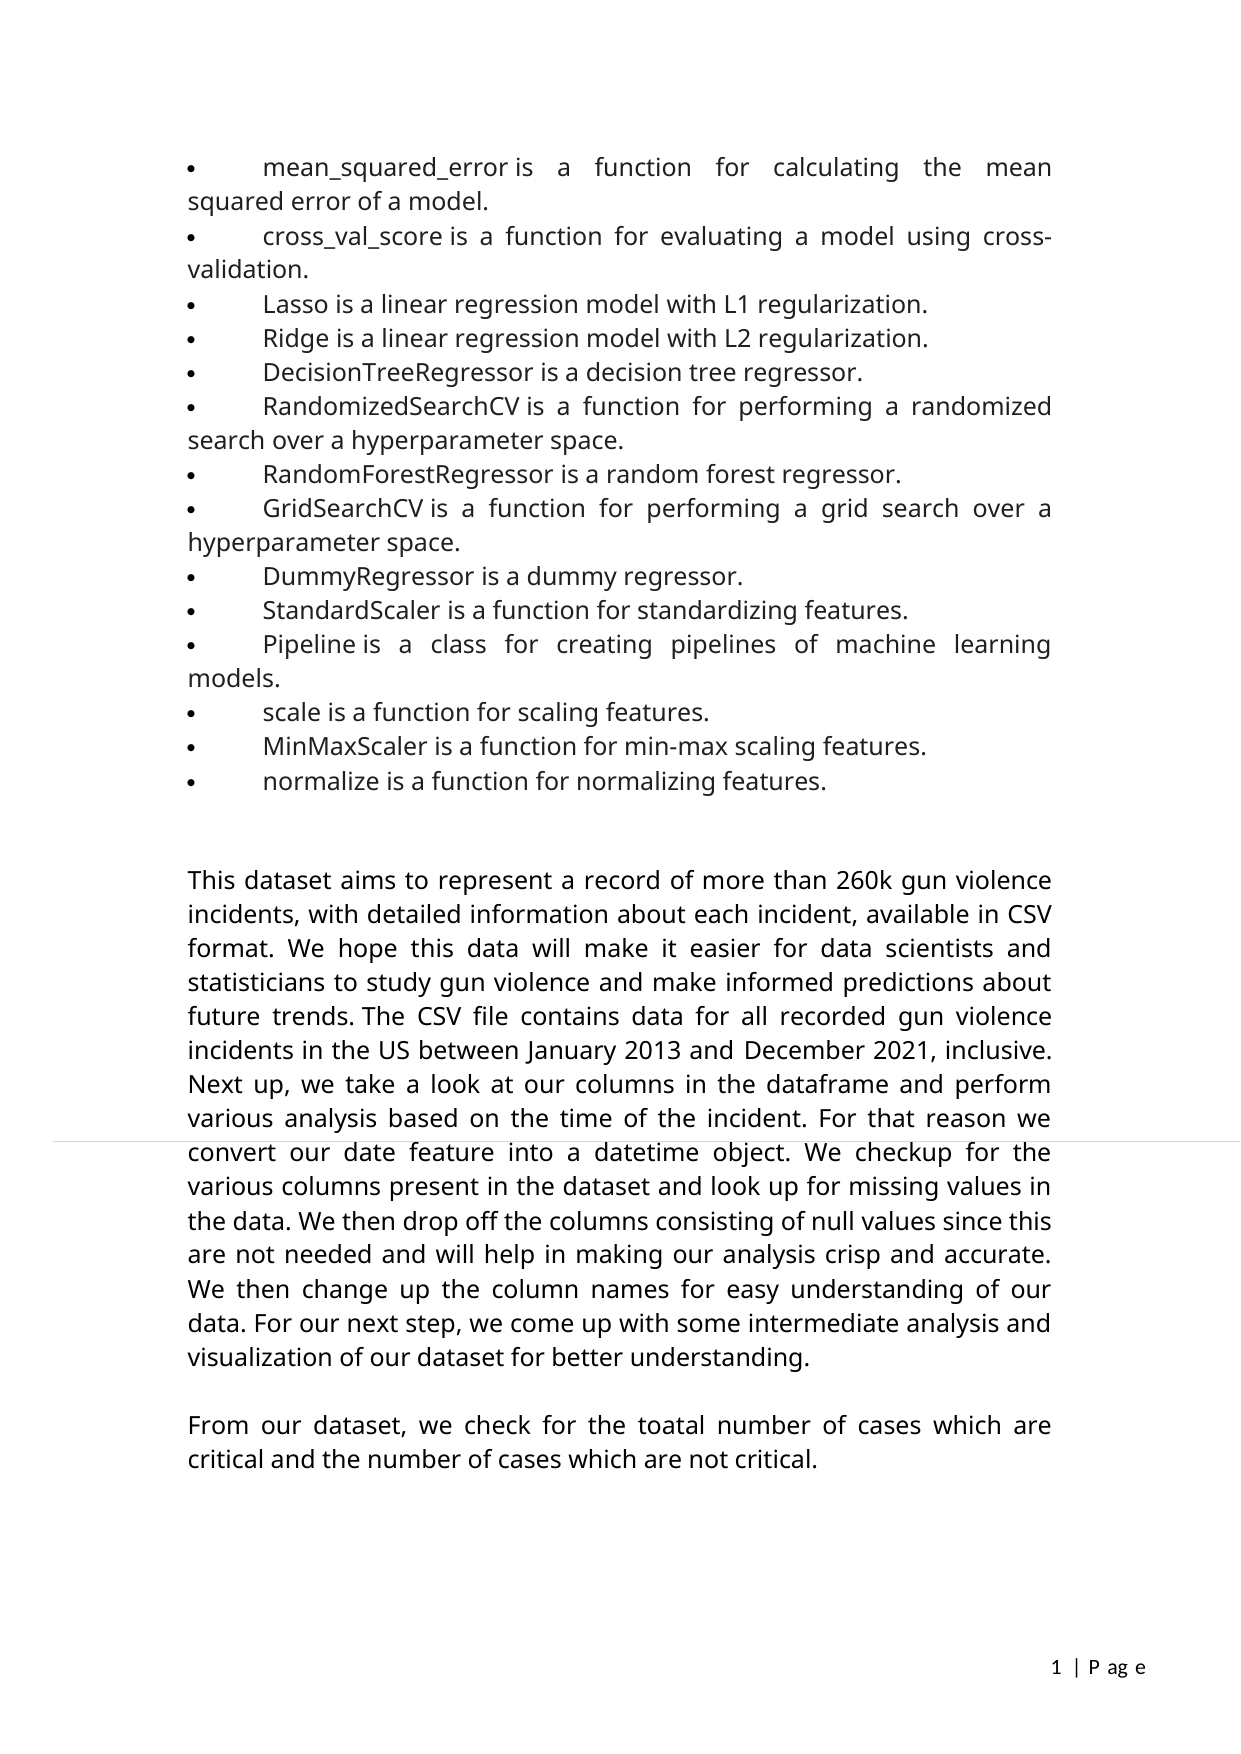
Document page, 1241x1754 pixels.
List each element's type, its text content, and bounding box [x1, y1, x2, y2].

list scale is a function for scaling features. [187, 695, 1053, 729]
list GridSearchCV is a function for performing a grid search over a hyperparameter space. [187, 491, 1053, 559]
list MinMaxScaler is a function for min-max scaling features. [187, 729, 1053, 763]
text From our dataset, we check for the toatal number of cases which are critical and the number of cases which are not critical. [187, 1407, 1053, 1476]
list Ridge is a linear regression model with L2 regularization. [187, 320, 1053, 354]
list mean_squared_error is a function for calculating the mean squared error of a model. [187, 150, 1053, 218]
list cross_val_score is a function for evaluating a model using cross-validation. [187, 218, 1053, 286]
list StandardScaler is a function for standardizing features. [187, 593, 1053, 627]
list RandomizedSearchCV is a function for performing a randomized search over a hyperparameter space. [187, 388, 1053, 457]
list Lasso is a linear regression model with L1 regularization. [187, 286, 1053, 320]
list normalize is a function for normalizing features. [187, 763, 1053, 797]
list DummyRegressor is a dummy regressor. [187, 559, 1053, 593]
list DecisionTreeRegressor is a decision tree regressor. [187, 354, 1053, 388]
list Pipeline is a class for creating pipelines of machine learning models. [187, 627, 1053, 695]
text This dataset aims to represent a record of more than 260k gun violence incidents, with detailed information about each incident, available in CSV format. We hope this data will make it easier for data scientists and statisticians to study gun violence and make informed predictions about future trends. The CSV file contains data for all recorded gun violence incidents in the US between January 2013 and December 2021, inclusive. Next up, we take a look at our columns in the dataframe and perform various analysis based on the time of the incident. For that reason we convert our date feature into a datetime object. We checkup for the various columns present in the dataset and look up for missing values in the data. We then drop off the columns consisting of null values since this are not needed and will help in making our analysis crisp and accurate. We then change up the column names for easy understanding of our data. For our next step, we come up with some intermediate analysis and visualization of our dataset for better understanding. [187, 862, 1053, 1373]
list RandomForestRegressor is a random forest regressor. [187, 457, 1053, 491]
